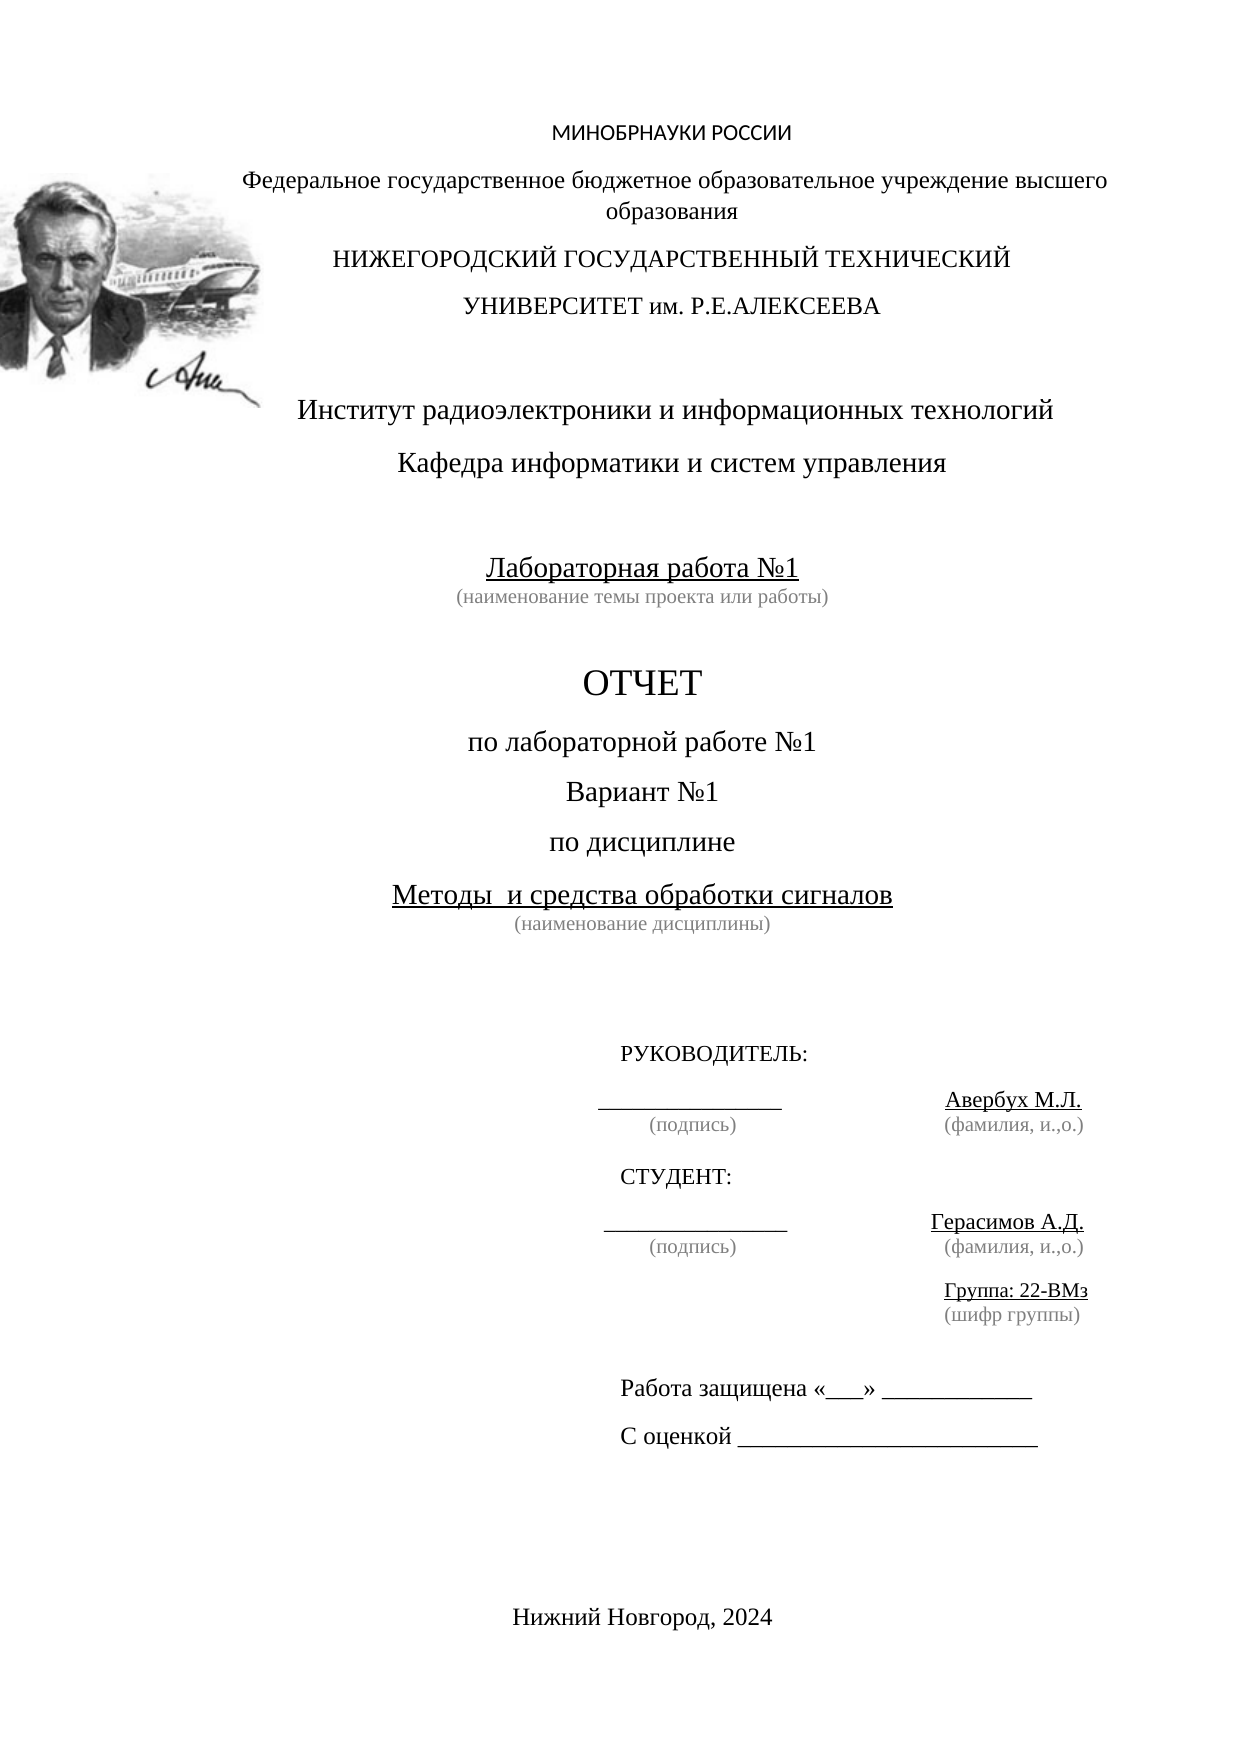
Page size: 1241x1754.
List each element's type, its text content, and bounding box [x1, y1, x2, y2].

text СТУДЕНТ: [620, 1163, 1152, 1189]
text (подпись) (фамилия, и.,о.) [620, 1112, 1152, 1136]
text Лабораторная работа №1 [133, 550, 1152, 584]
text Работа защищена «___» ____________ [620, 1373, 1152, 1402]
text РУКОВОДИТЕЛЬ: [620, 1041, 1152, 1067]
text Кафедра информатики и систем управления [192, 445, 1152, 478]
text МИНОБРНАУКИ РОССИИ [192, 118, 1152, 146]
text Институт радиоэлектроники и информационных технологий [192, 392, 1152, 426]
text (подпись) (фамилия, и.,о.) [620, 1234, 1152, 1258]
text Методы и средства обработки сигналов [133, 877, 1152, 911]
text ОТЧЕТ [133, 661, 1152, 704]
text Федеральное государственное бюджетное образовательное учреждение высшего образования [192, 165, 1152, 225]
text по дисциплине [133, 824, 1152, 858]
text по лабораторной работе №1 [133, 724, 1152, 758]
text Группа: 22-ВМз [870, 1278, 1152, 1302]
text С оценкой ________________________ [620, 1421, 1152, 1450]
text Нижний Новгород, 2024 [133, 1602, 1152, 1630]
text УНИВЕРСИТЕТ им. Р.Е.АЛЕКСЕЕВА [192, 291, 1152, 320]
text (наименование дисциплины) [133, 911, 1152, 935]
text НИЖЕГОРОДСКИЙ ГОСУДАРСТВЕННЫЙ ТЕХНИЧЕСКИЙ [192, 244, 1152, 272]
text ________________ Авербух М.Л. [546, 1086, 1152, 1112]
text ________________ Герасимов А.Д. [546, 1208, 1152, 1234]
text (наименование темы проекта или работы) [133, 584, 1152, 608]
text Вариант №1 [133, 774, 1152, 808]
text (шифр группы) [620, 1302, 1152, 1326]
